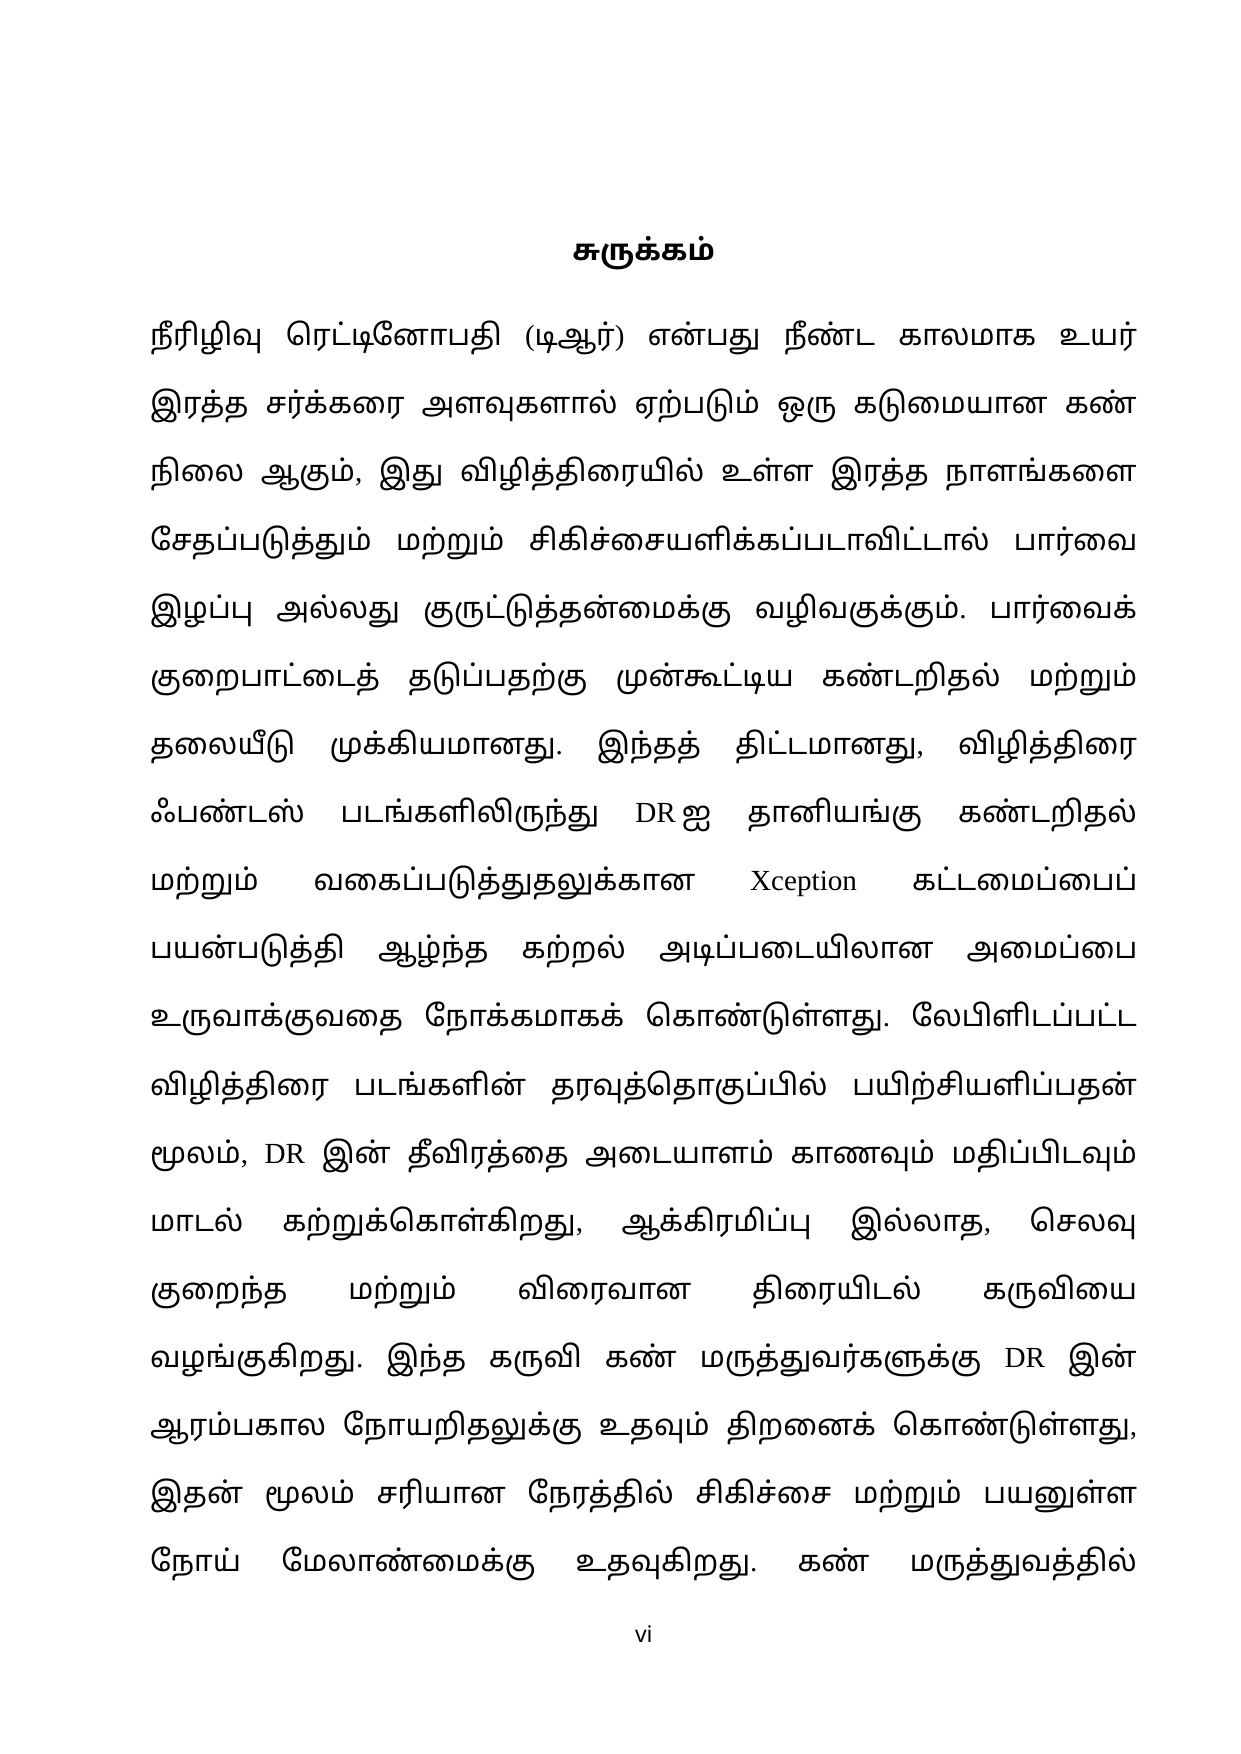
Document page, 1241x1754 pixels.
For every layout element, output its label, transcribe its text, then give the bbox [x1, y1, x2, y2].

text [150, 318, 1137, 1579]
text சுருக்கம் [150, 234, 1137, 268]
